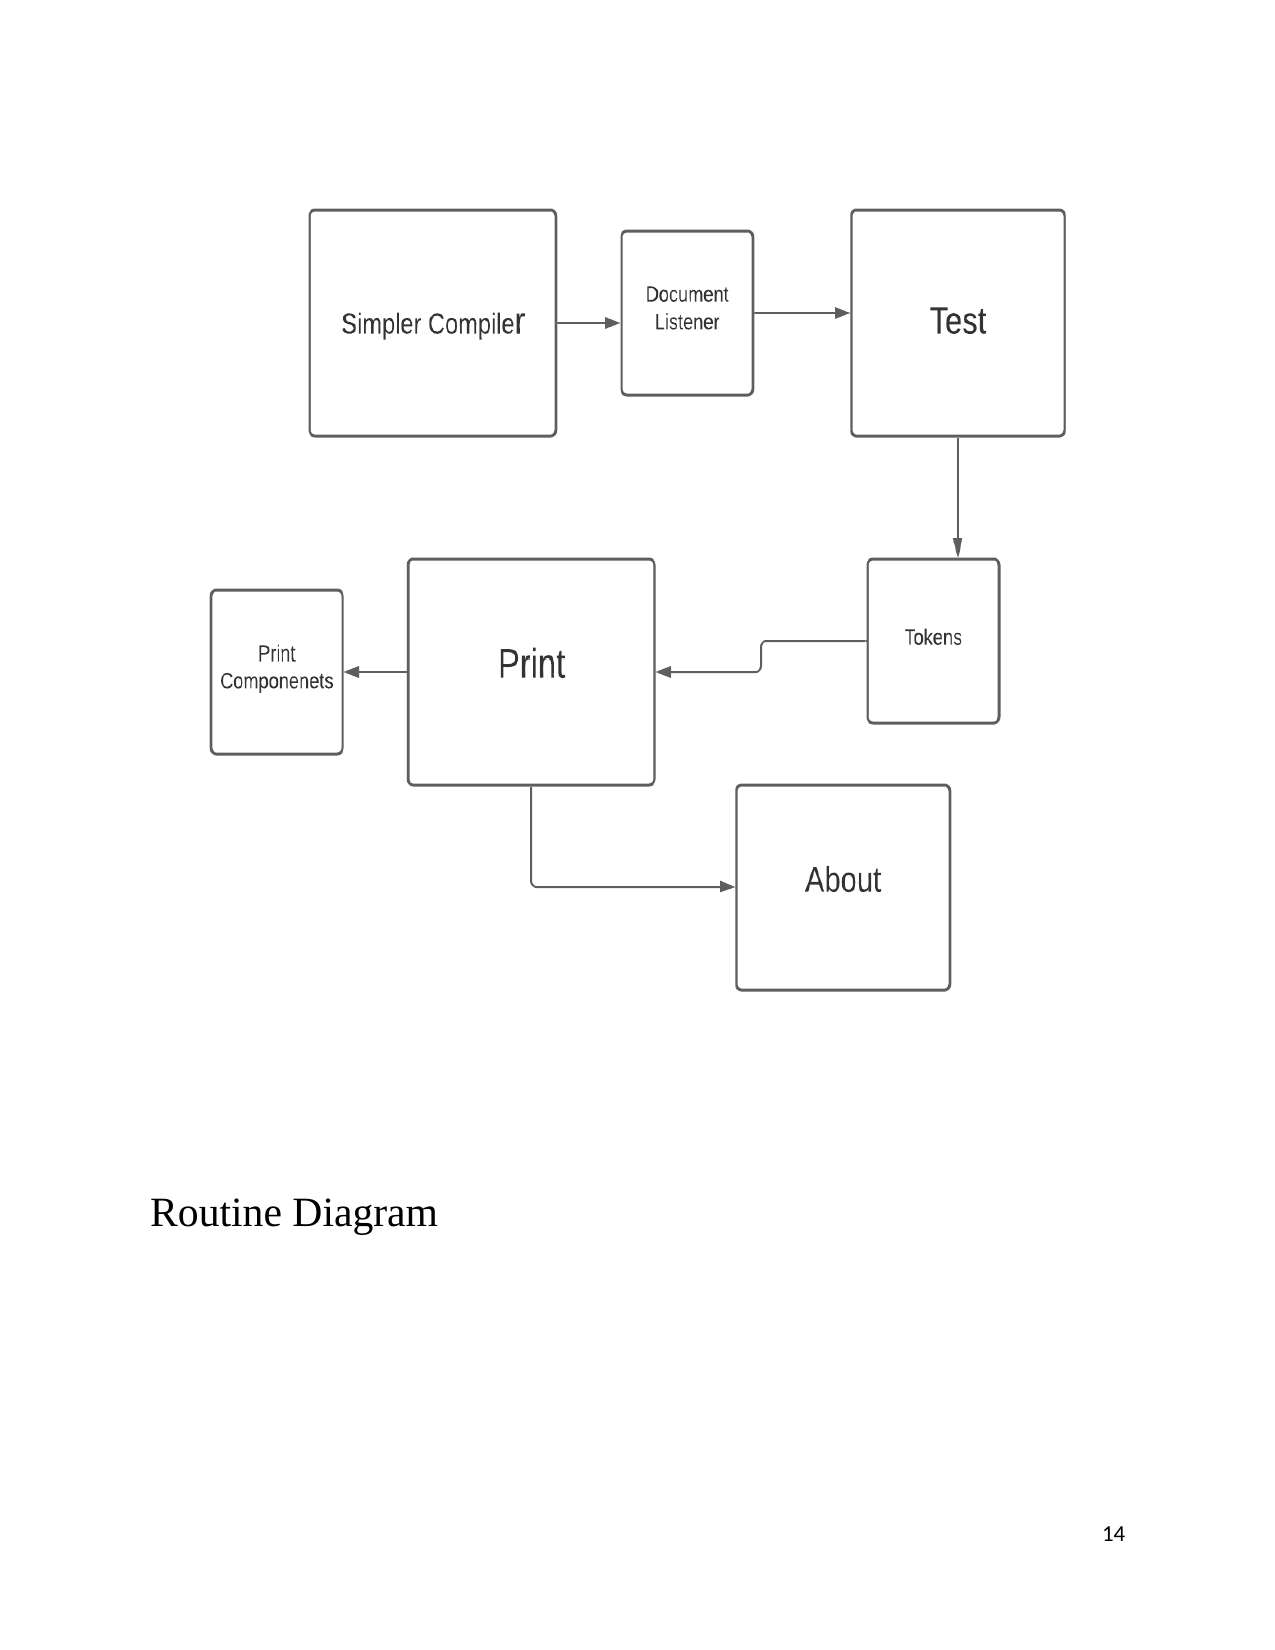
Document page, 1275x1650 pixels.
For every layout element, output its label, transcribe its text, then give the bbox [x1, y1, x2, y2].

picture [150, 150, 1125, 1052]
text Routine Diagram [150, 1187, 1125, 1235]
